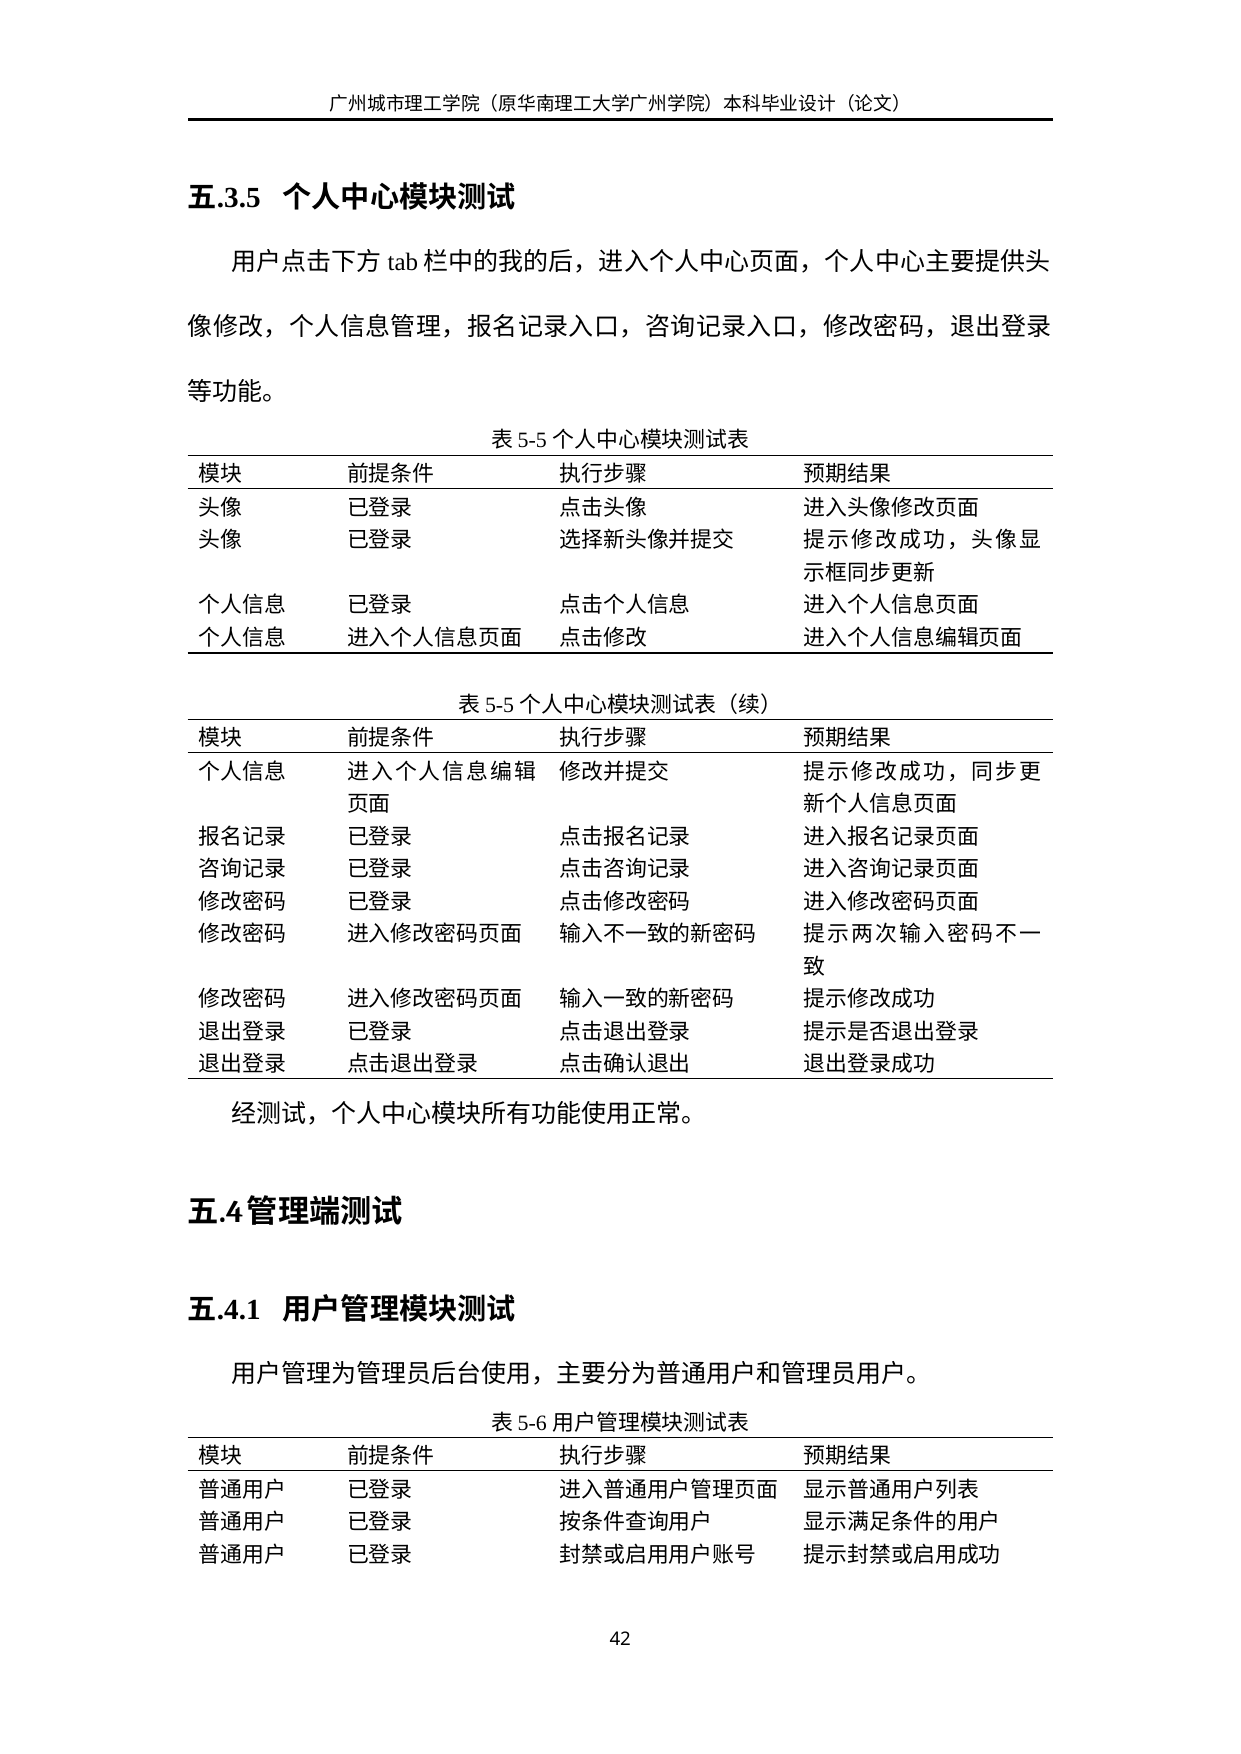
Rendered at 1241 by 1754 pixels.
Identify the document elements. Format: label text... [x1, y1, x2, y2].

table_cell 提示是否退出登录 [793, 1013, 1053, 1046]
table_header 预期结果 [793, 1438, 1053, 1470]
table_cell 修改密码 [188, 981, 336, 1013]
table_header 前提条件 [336, 720, 548, 752]
table_cell 已登录 [336, 851, 548, 883]
table_cell 进入头像修改页面 [793, 489, 1053, 522]
table_header 预期结果 [793, 456, 1053, 488]
table_cell 点击报名记录 [548, 818, 792, 851]
table_cell 输入一致的新密码 [548, 981, 792, 1013]
table_cell 普通用户 [188, 1536, 336, 1569]
table_cell 进入修改密码页面 [336, 981, 548, 1013]
table_cell 报名记录 [188, 818, 336, 851]
table_cell 修改并提交 [548, 753, 792, 818]
table_cell 进入咨询记录页面 [793, 851, 1053, 883]
table_cell 提示修改成功 [793, 981, 1053, 1013]
table_header 预期结果 [793, 720, 1053, 752]
table_cell 点击咨询记录 [548, 851, 792, 883]
table_cell 头像 [188, 522, 336, 587]
table_cell 提示封禁或启用成功 [793, 1536, 1053, 1569]
table_cell 进入修改密码页面 [336, 916, 548, 981]
table_header 模块 [188, 1438, 336, 1470]
table_cell 头像 [188, 489, 336, 522]
text 表5-5 个人中心模块测试表（续） [187, 686, 1053, 719]
text 用户点击下方tab栏中的我的后，进入个人中心页面，个人中心主要提供头像修改，个人信息管理，报名记录入口，咨询记录入口，修改密码，退出登录等功能。 [187, 227, 1053, 422]
table_cell 点击个人信息 [548, 587, 792, 619]
table_cell 个人信息 [188, 619, 336, 652]
table_header 执行步骤 [548, 720, 792, 752]
list 个人中心模块测试 [187, 162, 1053, 227]
table_cell 修改密码 [188, 883, 336, 916]
table_cell 已登录 [336, 1504, 548, 1536]
table_cell 显示满足条件的用户 [793, 1504, 1053, 1536]
table_cell 进入个人信息编辑页面 [336, 753, 548, 818]
text 经测试，个人中心模块所有功能使用正常。 [187, 1079, 1053, 1144]
table_cell 已登录 [336, 818, 548, 851]
table_cell 进入普通用户管理页面 [548, 1471, 792, 1504]
table_cell 点击退出登录 [548, 1013, 792, 1046]
text 表5-6 用户管理模块测试表 [187, 1404, 1053, 1437]
table_cell 普通用户 [188, 1504, 336, 1536]
table_cell 点击修改 [548, 619, 792, 652]
table_cell 已登录 [336, 522, 548, 587]
table_cell 已登录 [336, 883, 548, 916]
table_cell 显示普通用户列表 [793, 1471, 1053, 1504]
table_cell 进入个人信息页面 [336, 619, 548, 652]
text 管理端测试 [187, 1177, 1053, 1242]
text 表5-5 个人中心模块测试表 [187, 422, 1053, 454]
table_cell 退出登录成功 [793, 1046, 1053, 1078]
table_header 模块 [188, 720, 336, 752]
table_cell 普通用户 [188, 1471, 336, 1504]
table_cell 咨询记录 [188, 851, 336, 883]
table_cell 进入修改密码页面 [793, 883, 1053, 916]
table_header 模块 [188, 456, 336, 488]
table_header 前提条件 [336, 1438, 548, 1470]
table_cell 提示修改成功，同步更新个人信息页面 [793, 753, 1053, 818]
table_header 执行步骤 [548, 1438, 792, 1470]
table_cell 退出登录 [188, 1013, 336, 1046]
table_cell 个人信息 [188, 753, 336, 818]
table_cell 进入个人信息页面 [793, 587, 1053, 619]
table_cell 个人信息 [188, 587, 336, 619]
table_cell 点击修改密码 [548, 883, 792, 916]
table_cell 已登录 [336, 1471, 548, 1504]
table_cell 选择新头像并提交 [548, 522, 792, 587]
table_cell 封禁或启用用户账号 [548, 1536, 792, 1569]
table_cell 已登录 [336, 1536, 548, 1569]
table_cell 提示两次输入密码不一致 [793, 916, 1053, 981]
table_cell 已登录 [336, 489, 548, 522]
table_header 执行步骤 [548, 456, 792, 488]
table_cell 输入不一致的新密码 [548, 916, 792, 981]
list 用户管理模块测试 [187, 1274, 1053, 1339]
table_cell 进入个人信息编辑页面 [793, 619, 1053, 652]
table_cell 点击头像 [548, 489, 792, 522]
text 用户管理为管理员后台使用，主要分为普通用户和管理员用户。 [187, 1339, 1053, 1404]
table_cell 已登录 [336, 1013, 548, 1046]
table_cell 退出登录 [188, 1046, 336, 1078]
table_cell 点击确认退出 [548, 1046, 792, 1078]
table_cell 按条件查询用户 [548, 1504, 792, 1536]
table_cell 修改密码 [188, 916, 336, 981]
table_cell 已登录 [336, 587, 548, 619]
table_header 前提条件 [336, 456, 548, 488]
table_cell 点击退出登录 [336, 1046, 548, 1078]
table_cell 进入报名记录页面 [793, 818, 1053, 851]
table_cell 提示修改成功，头像显示框同步更新 [793, 522, 1053, 587]
